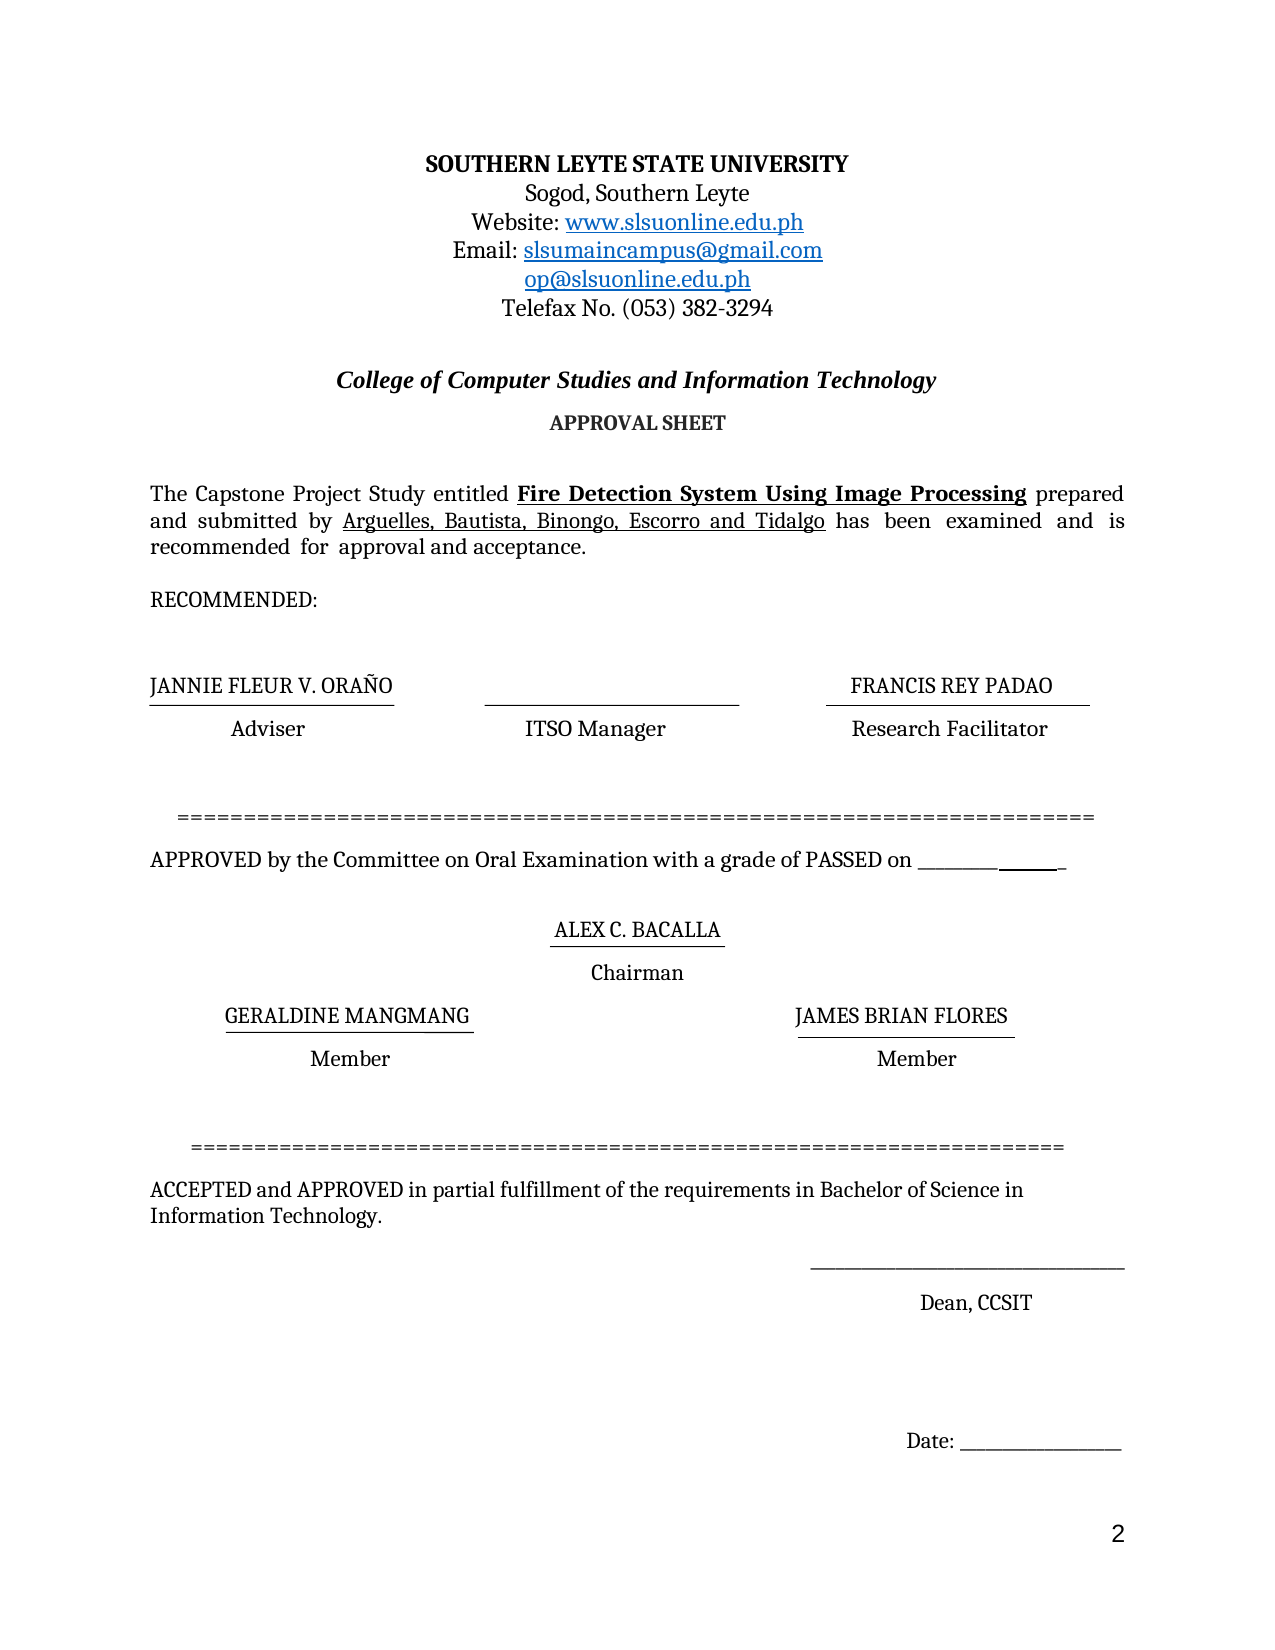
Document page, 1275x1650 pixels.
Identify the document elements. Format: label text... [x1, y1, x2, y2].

text _____________________________________ [150, 1246, 1125, 1273]
text College of Computer Studies and Information Technology [150, 366, 1125, 394]
text Dean, CCSIT [150, 1289, 1125, 1316]
subtitle APPROVAL SHEET [150, 411, 1125, 436]
text JANNIE FLEUR V. ORAÑO FRANCIS REY PADAO [150, 673, 1125, 699]
text RECOMMENDED: [150, 587, 1125, 613]
text GERALDINE MANGMANG JAMES BRIAN FLORES [150, 1002, 1125, 1029]
text APPROVED by the Committee on Oral Examination with a grade of PASSED on _________ _ [150, 847, 1125, 900]
text ===================================================================== [150, 804, 1125, 830]
text Adviser ITSO Manager Research Facilitator [150, 716, 1125, 742]
text ALEX C. BACALLA [150, 916, 1125, 943]
text Sogod, Southern Leyte [150, 179, 1125, 207]
text ACCEPTED and APPROVED in partial fulfillment of the requirements in Bachelor of Science in Information Technology. [150, 1177, 1125, 1230]
text op@slsuonline.edu.ph [150, 265, 1125, 294]
text SOUTHERN LEYTE STATE UNIVERSITY [150, 150, 1125, 179]
text Chairman [150, 959, 1125, 986]
text Email: slsumaincampus@gmail.com [150, 236, 1125, 265]
text Telefax No. (053) 382-3294 [150, 294, 1125, 322]
text Website: www.slsuonline.edu.ph [150, 207, 1125, 236]
text ===================================================================== [150, 1134, 1125, 1160]
text Member Member [150, 1046, 1125, 1072]
text The Capstone Project Study entitled Fire Detection System Using Image Processing prepared and submitted by Arguelles, Bautista, Binongo, Escorro and Tidalgo has been examined and is recommended for approval and acceptance. [150, 481, 1124, 560]
text Date: ___________________ [150, 1428, 1125, 1454]
